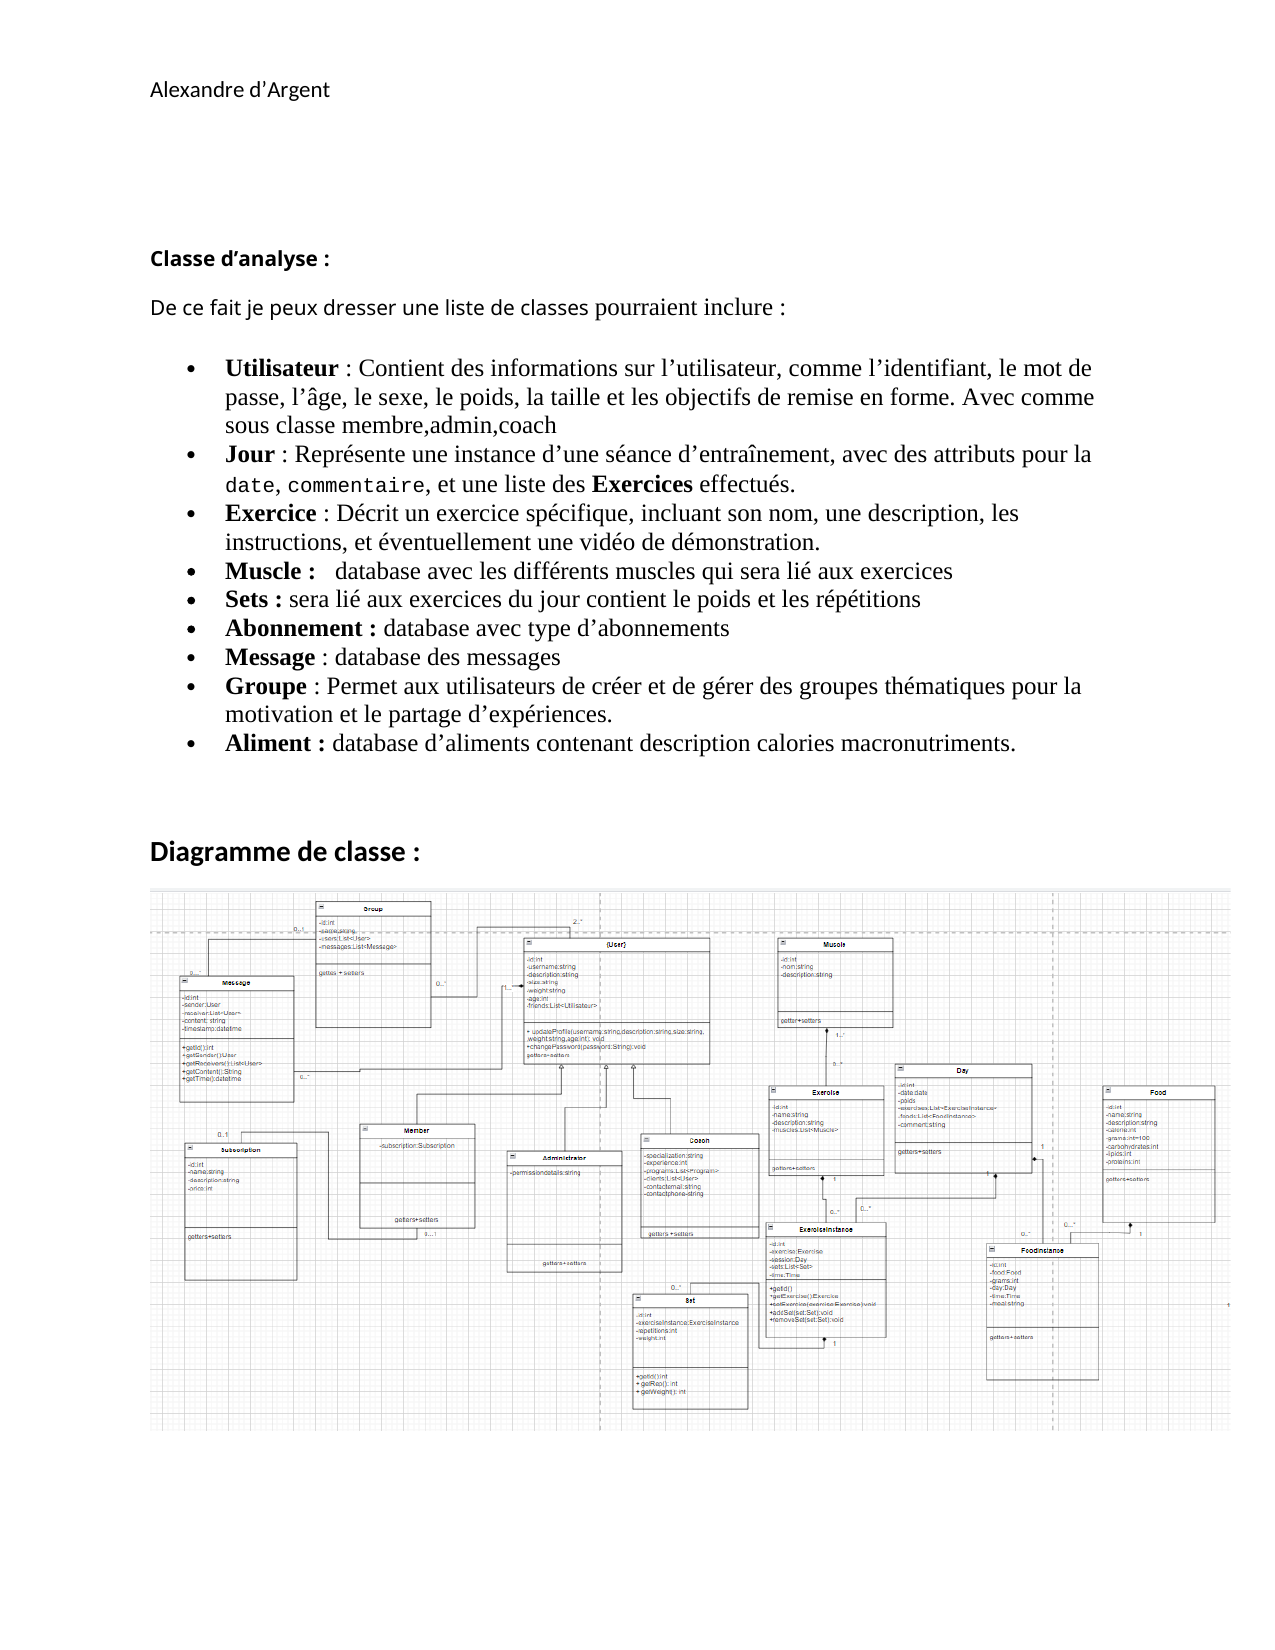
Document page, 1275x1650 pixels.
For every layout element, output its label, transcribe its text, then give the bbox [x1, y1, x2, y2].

list Message : database des messages [187, 642, 1125, 671]
list Groupe : Permet aux utilisateurs de créer et de gérer des groupes thématiques pour la motivation et le partage d’expériences. [187, 671, 1125, 728]
text Diagramme de classe : [150, 833, 1125, 869]
list Abonnement : database avec type d’abonnements [187, 613, 1125, 642]
list Muscle : database avec les différents muscles qui sera lié aux exercices [187, 556, 1125, 584]
list Sets : sera lié aux exercices du jour contient le poids et les répétitions [187, 584, 1125, 613]
list Utilisateur : Contient des informations sur l’utilisateur, comme l’identifiant, le mot de passe, l’âge, le sexe, le poids, la taille et les objectifs de remise en forme. Avec comme sous classe membre,admin,coach [187, 353, 1125, 439]
text Classe d’analyse : [150, 244, 1125, 273]
picture [150, 888, 1231, 1431]
list Aliment : database d’aliments contenant description calories macronutriments. [187, 728, 1125, 757]
list Jour : Représente une instance d’une séance d’entraînement, avec des attributs pour la date, commentaire, et une liste des Exercices effectués. [187, 439, 1125, 498]
text De ce fait je peux dresser une liste de classes pourraient inclure : [150, 292, 1125, 321]
list Exercice : Décrit un exercice spécifique, incluant son nom, une description, les instructions, et éventuellement une vidéo de démonstration. [187, 498, 1125, 556]
